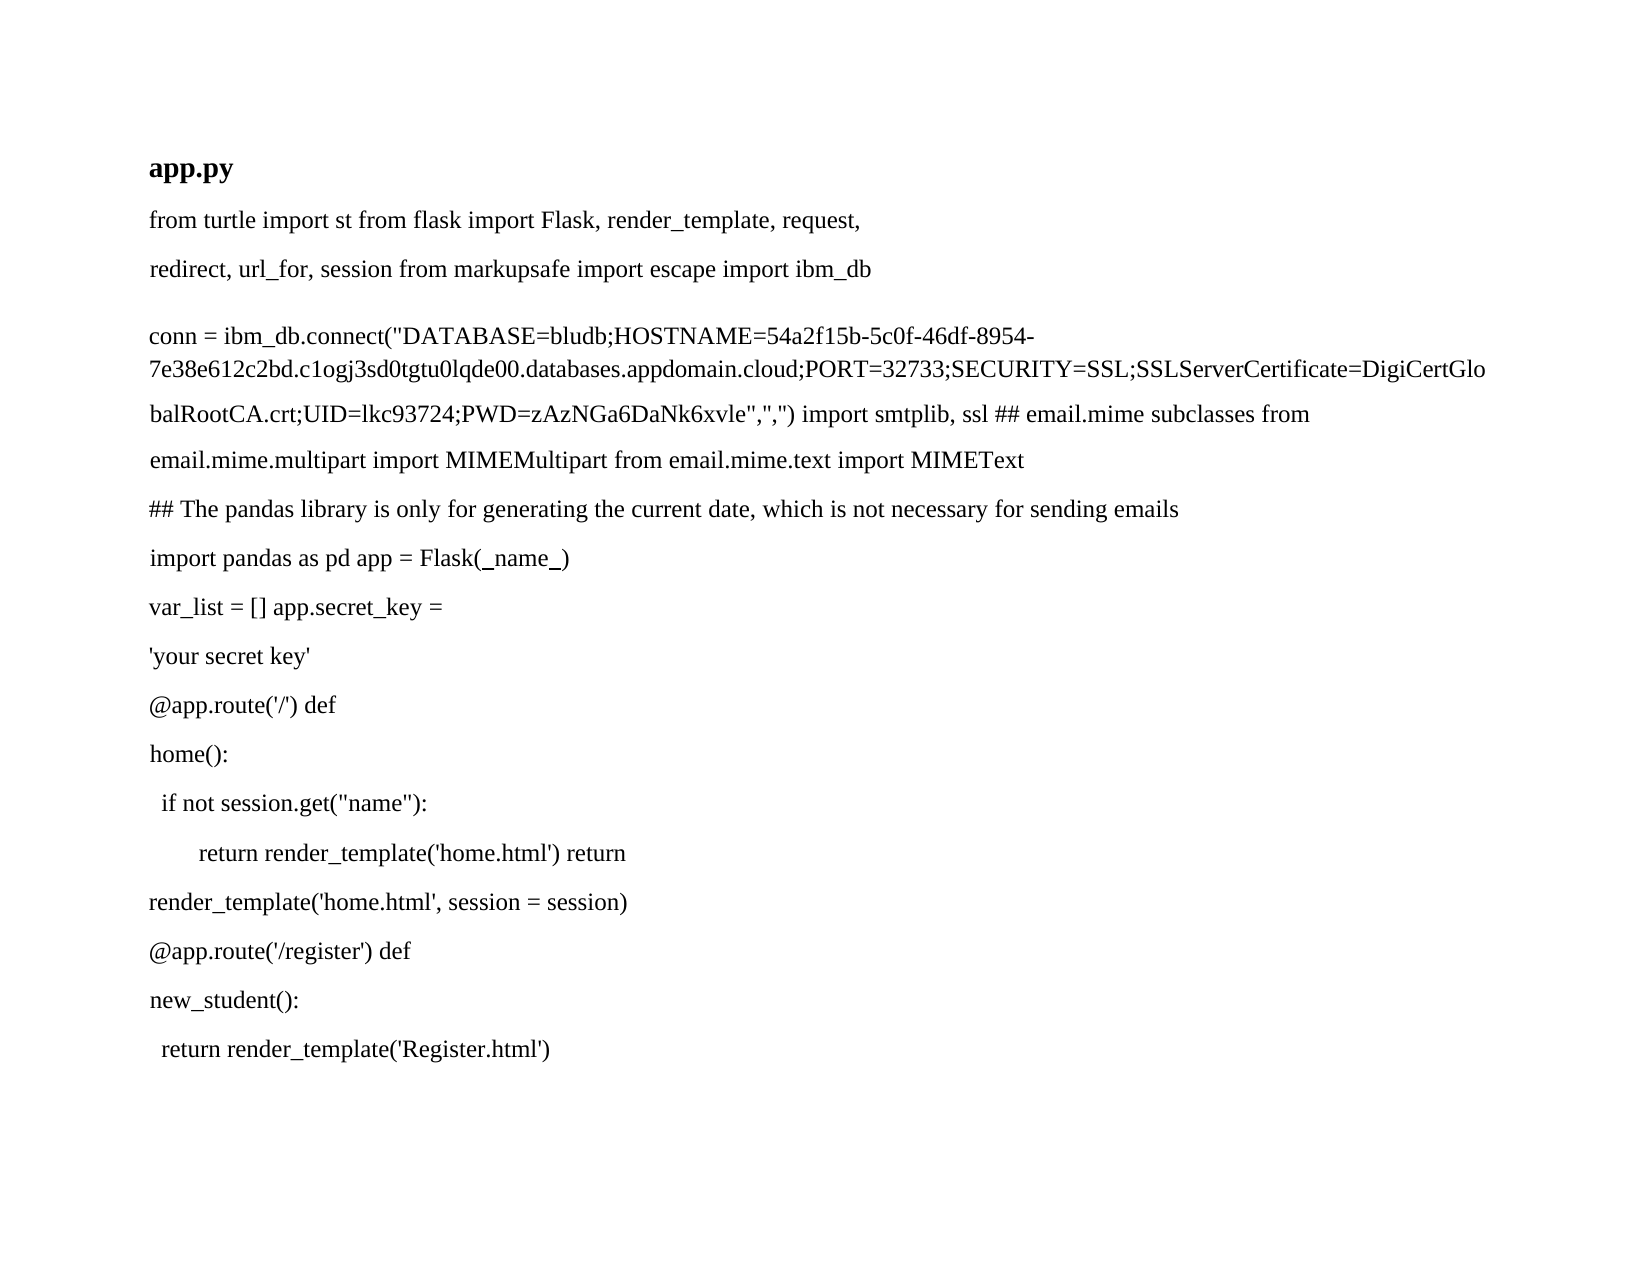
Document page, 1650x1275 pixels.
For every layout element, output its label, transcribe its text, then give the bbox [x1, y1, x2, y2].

text return render_template('Register.html') [161, 1034, 1508, 1063]
subtitle app.py [148, 151, 1508, 184]
text ## The pandas library is only for generating the current date, which is not necessary for sending emails import pandas as pd app = Flask( name ) [148, 494, 1179, 572]
text home(): [149, 739, 1508, 768]
text var_list = [] app.secret_key = 'your secret key' @app.route('/') def [148, 592, 443, 719]
text return render_template('home.html') return render_template('home.html', session = session) @app.route('/register') def [148, 838, 759, 964]
text balRootCA.crt;UID=lkc93724;PWD=zAzNGa6DaNk6xvle",'','') import smtplib, ssl ## email.mime subclasses from email.mime.multipart import MIMEMultipart from email.mime.text import MIMEText [149, 399, 1310, 474]
text from turtle import st from flask import Flask, render_template, request, redirect, url_for, session from markupsafe import escape import ibm_db [148, 206, 872, 283]
text new_student(): [149, 985, 1508, 1014]
text if not session.get("name"): [161, 788, 1508, 817]
text conn = ibm_db.connect("DATABASE=bludb;HOSTNAME=54a2f15b-5c0f-46df-8954- 7e38e612c2bd.c1ogj3sd0tgtu0lqde00.databases.appdomain.cloud;PORT=32733;SECURITY=SSL;SSLServerCertificate=DigiCertGlo [148, 321, 1508, 382]
